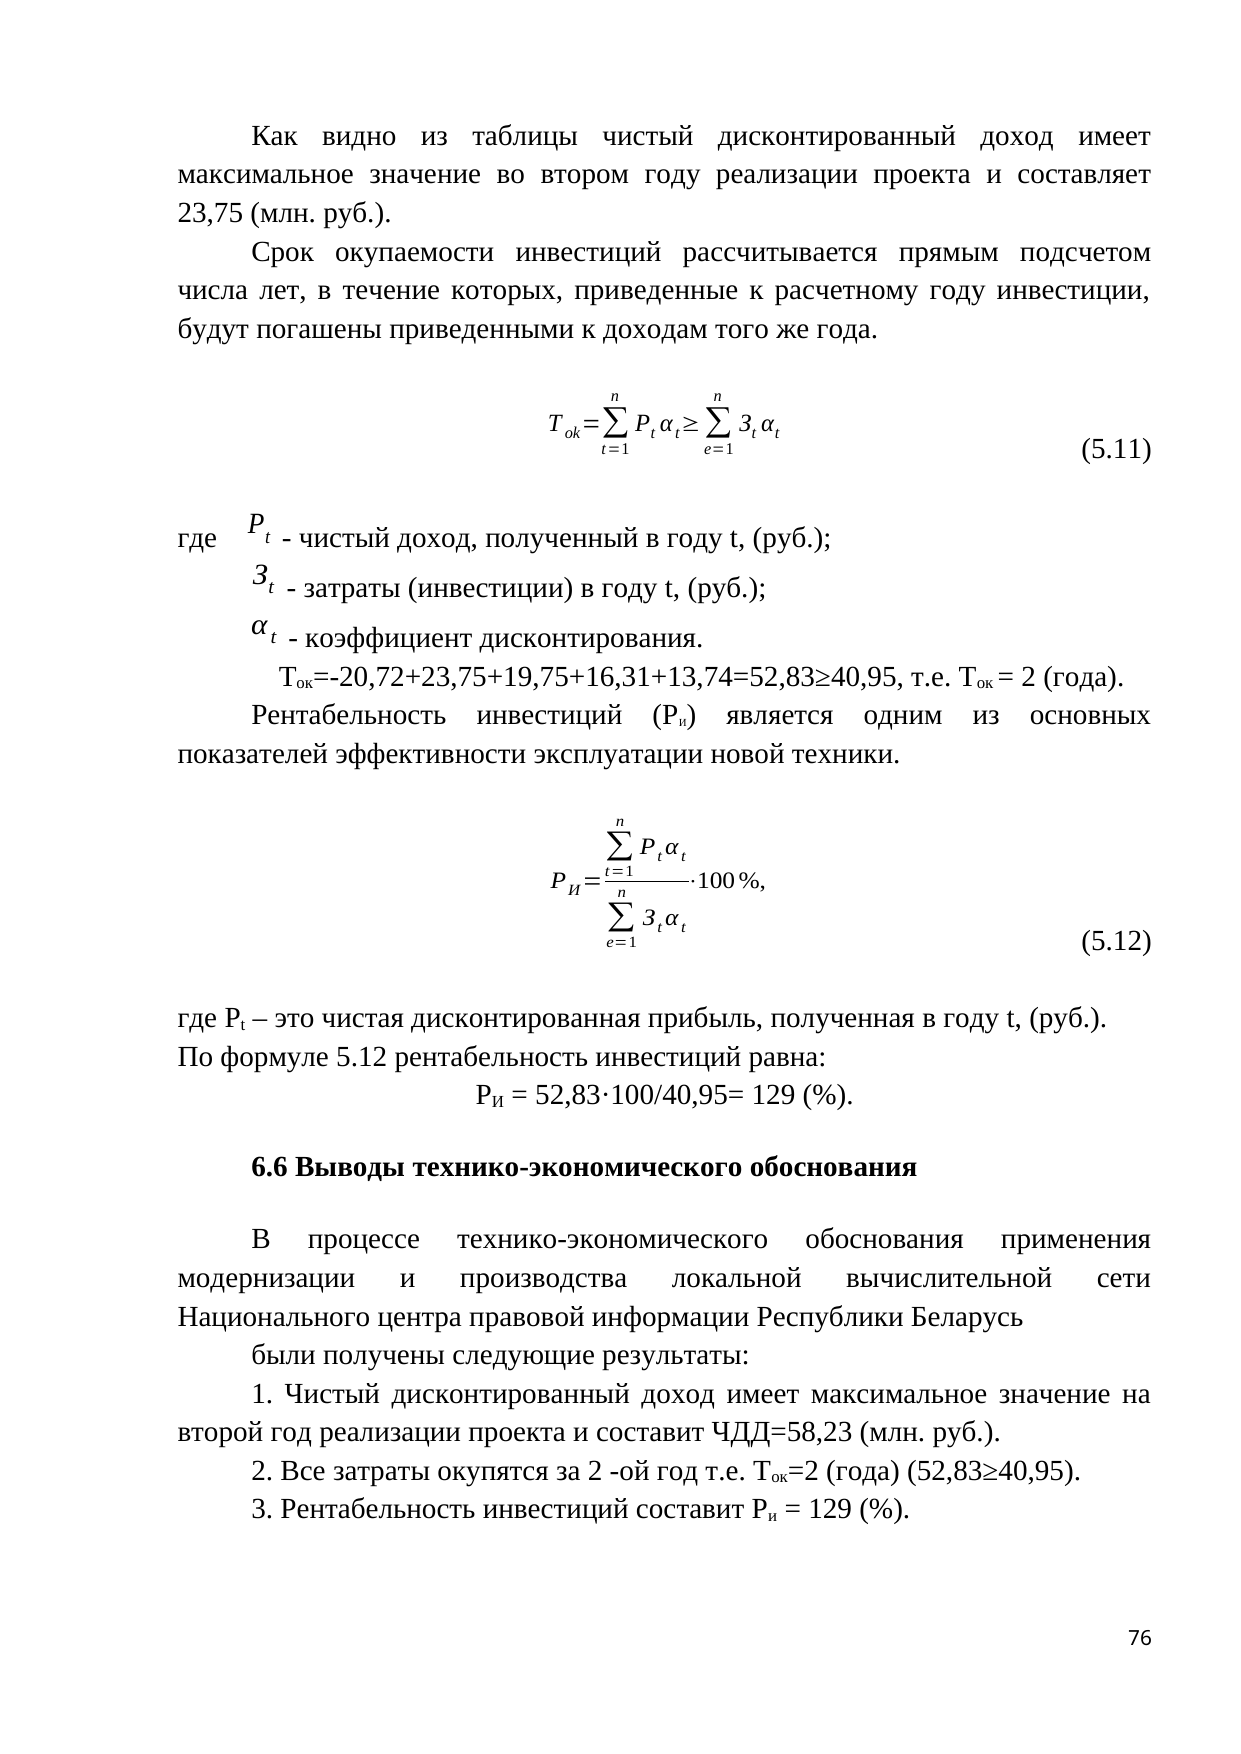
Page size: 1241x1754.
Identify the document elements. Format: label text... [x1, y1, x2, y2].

text Как видно из таблицы чистый дисконтированный доход имеет максимальное значение во втором году реализации проекта и составляет 23,75 (млн. руб.). [177, 118, 1152, 229]
text По формуле 5.12 рентабельность инвестиций равна: [177, 1039, 1152, 1072]
text РИ = 52,83·100/40,95= 129 (%). [177, 1077, 1152, 1111]
text (5.12) [177, 813, 1152, 957]
text Срок окупаемости инвестиций рассчитывается прямым подсчетом числа лет, в течение которых, приведенные к расчетному году инвестиции, будут погашены приведенными к доходам того же года. [177, 234, 1152, 344]
text где Рt – это чистая дисконтированная прибыль, полученная в году t, (руб.). [177, 1000, 1152, 1034]
text Рентабельность инвестиций (РИ) является одним из основных показателей эффективности эксплуатации новой техники. [177, 697, 1152, 769]
text - коэффициент дисконтирования. [177, 609, 1152, 654]
subtitle 6.6 Выводы технико-экономического обоснования [177, 1149, 1152, 1183]
text Ток=-20,72+23,75+19,75+16,31+13,74=52,83≥40,95, т.е. Ток = 2 (года). [177, 659, 1152, 692]
text 1. Чистый дисконтированный доход имеет максимальное значение на второй год реализации проекта и составит ЧДД=58,23 (млн. руб.). [177, 1376, 1152, 1448]
text были получены следующие результаты: [177, 1337, 1152, 1371]
text 2. Все затраты окупятся за 2 -ой год т.е. Ток=2 (года) (52,83≥40,95). [177, 1453, 1152, 1486]
text В процессе технико-экономического обоснования применения модернизации и производства локальной вычислительной сети Национального центра правовой информации Республики Беларусь [177, 1222, 1152, 1332]
text - затраты (инвестиции) в году t, (руб.); [177, 558, 1152, 604]
text где - чистый доход, полученный в году t, (руб.); [177, 508, 1152, 553]
text (5.11) [177, 388, 1152, 464]
text 3. Рентабельность инвестиций составит Ри = 129 (%). [177, 1491, 1152, 1525]
